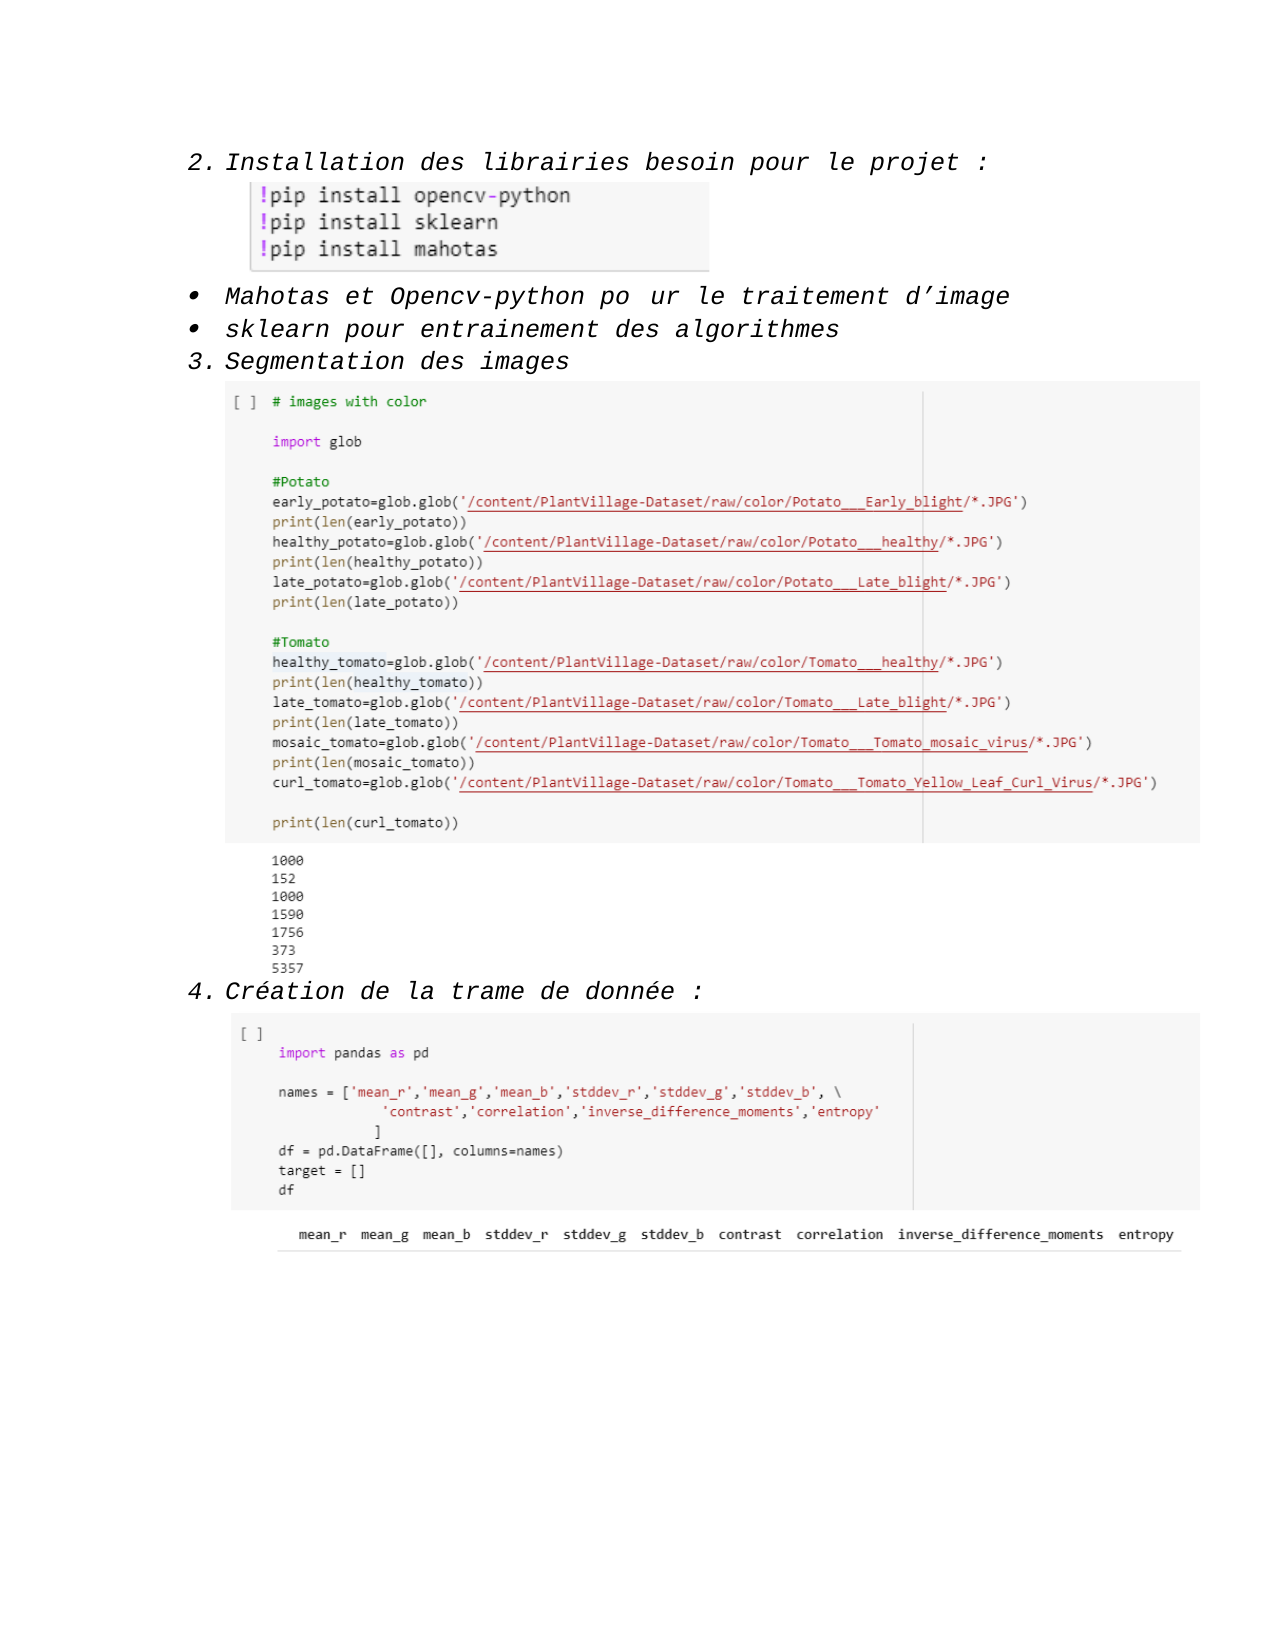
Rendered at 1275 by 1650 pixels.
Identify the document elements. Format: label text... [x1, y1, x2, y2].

picture [225, 1011, 1200, 1268]
picture [225, 182, 710, 280]
picture [225, 381, 1200, 975]
list sklearn pour entrainement des algorithmes [187, 316, 1125, 344]
list Mahotas et Opencv-python po ur le traitement d’image [187, 283, 1125, 312]
